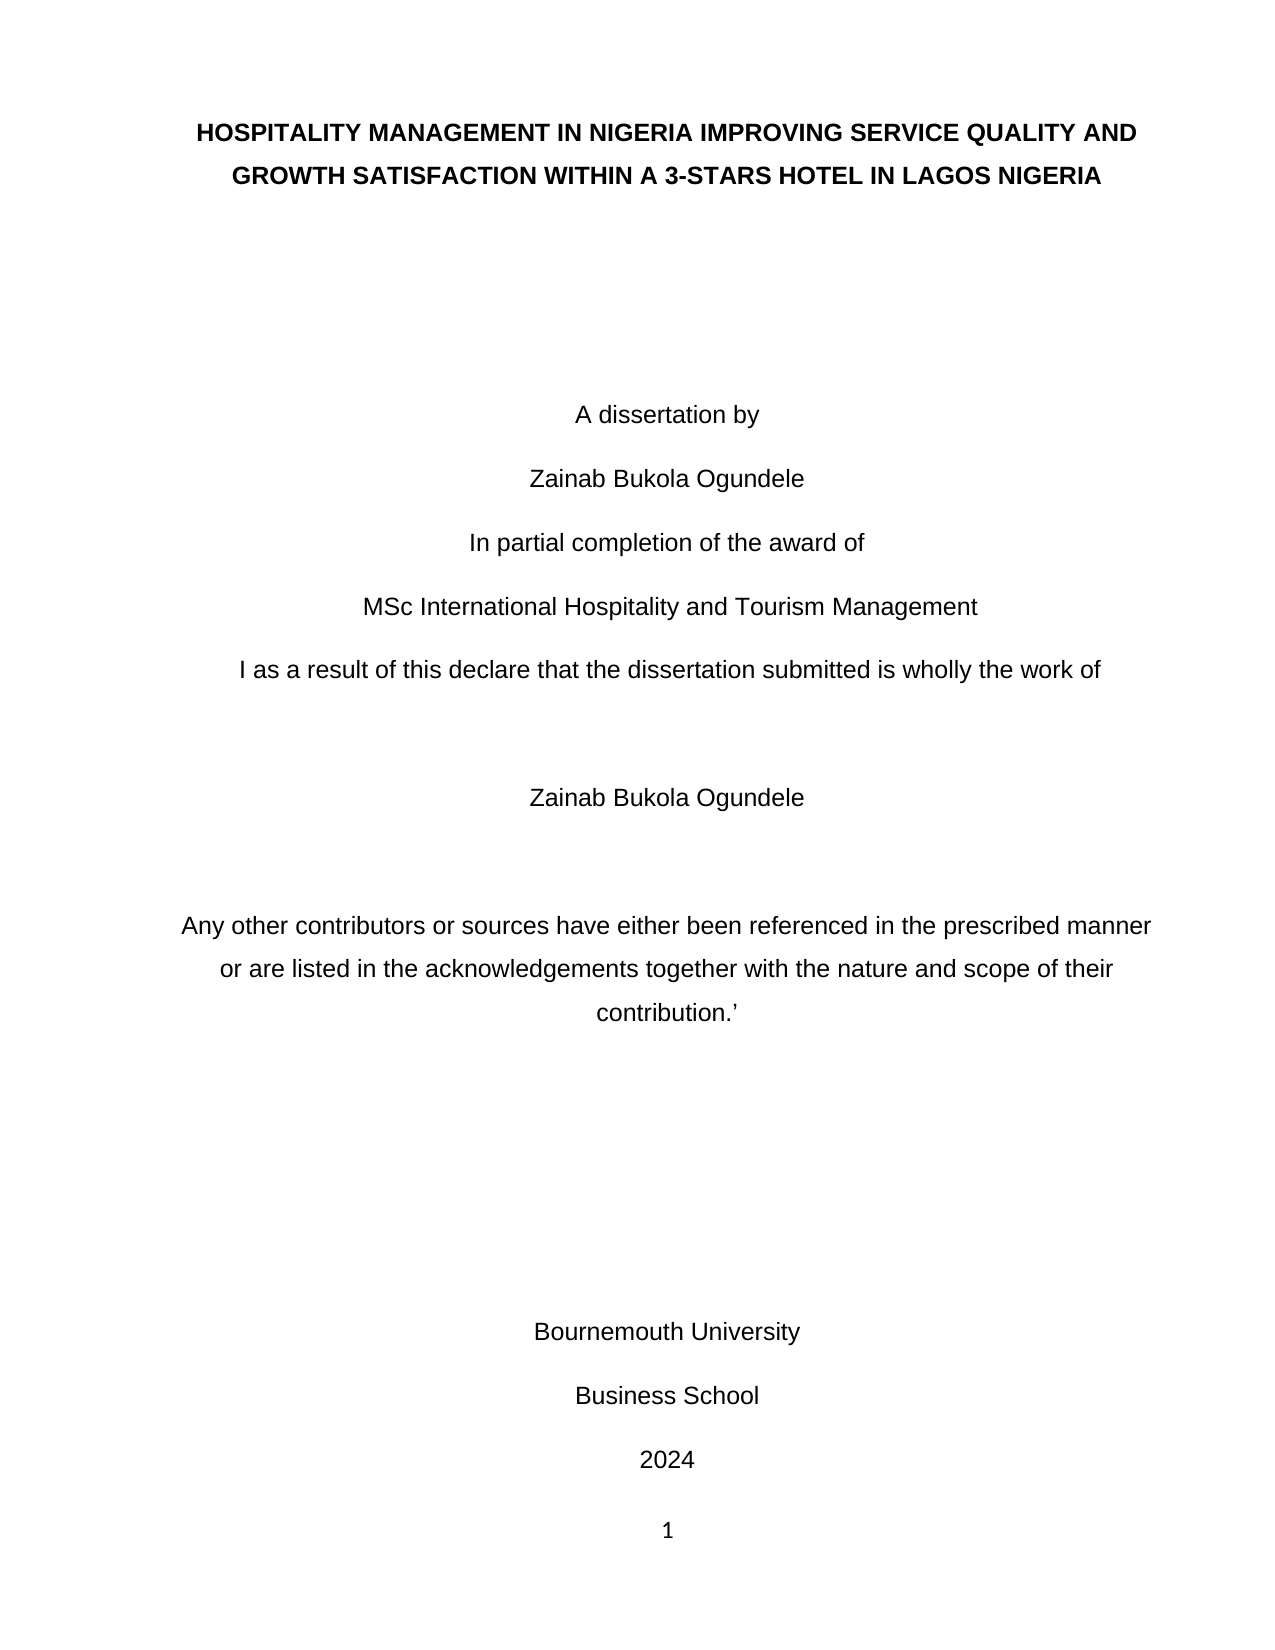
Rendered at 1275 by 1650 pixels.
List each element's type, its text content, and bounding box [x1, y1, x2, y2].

text MSc International Hospitality and Tourism Management [177, 592, 1157, 620]
text Business School [177, 1381, 1157, 1410]
text Zainab Bukola Ogundele [177, 464, 1157, 492]
text Any other contributors or sources have either been referenced in the prescribed manner or are listed in the acknowledgements together with the nature and scope of their contribution.’ [177, 911, 1157, 1026]
text 2024 [177, 1445, 1157, 1474]
text Bournemouth University [177, 1317, 1157, 1346]
text A dissertation by [177, 400, 1157, 428]
text In partial completion of the award of [177, 528, 1157, 556]
text HOSPITALITY MANAGEMENT IN NIGERIA IMPROVING SERVICE QUALITY AND GROWTH SATISFACTION WITHIN A 3-STARS HOTEL IN LAGOS NIGERIA [177, 118, 1157, 236]
text I as a result of this declare that the dissertation submitted is wholly the work of [177, 656, 1157, 684]
text Zainab Bukola Ogundele [177, 783, 1157, 812]
